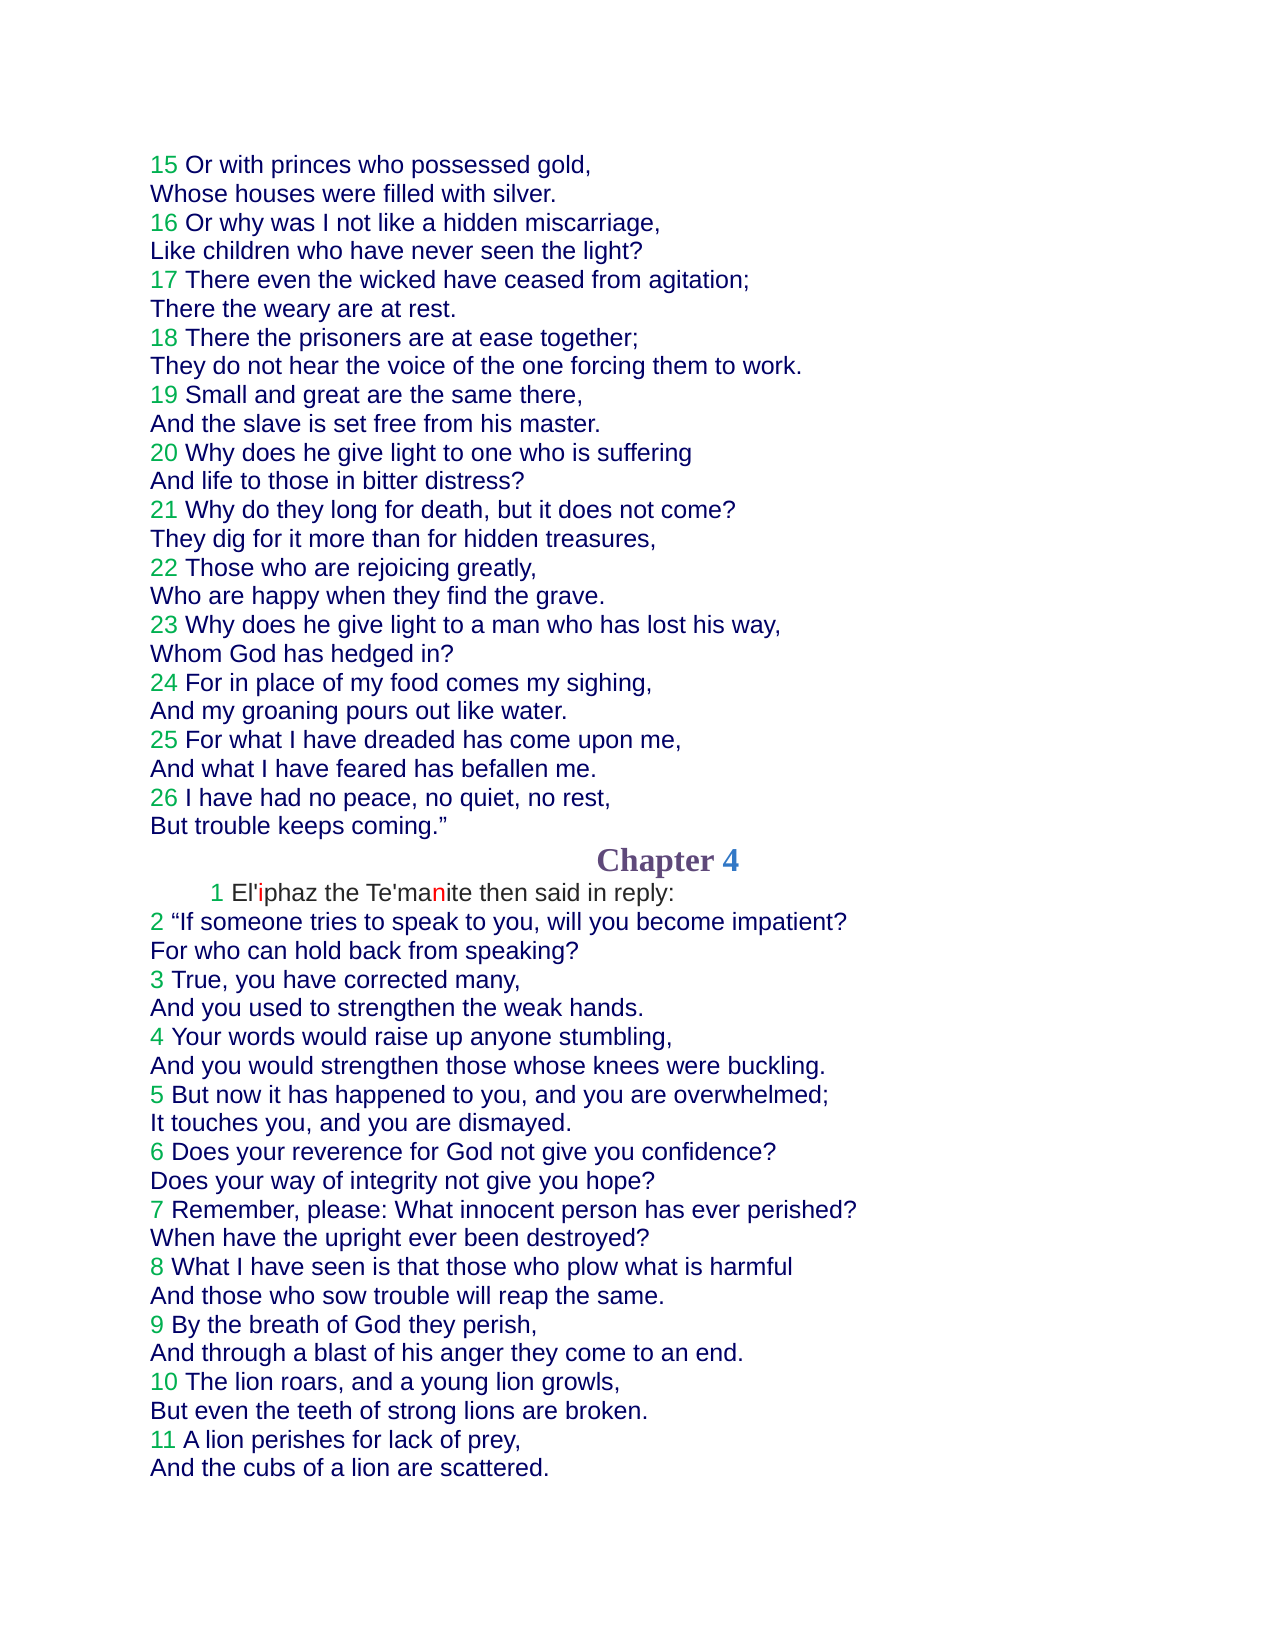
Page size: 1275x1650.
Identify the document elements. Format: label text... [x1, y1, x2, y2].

text 26 I have had no peace, no quiet, no rest, [150, 782, 1125, 811]
text 7 Remember, please: What innocent person has ever perished? [150, 1194, 1125, 1223]
text 6 Does your reverence for God not give you confidence? [150, 1137, 1125, 1166]
text 25 For what I have dreaded has come upon me, [150, 725, 1125, 754]
text There the weary are at rest. [150, 294, 1125, 322]
text 10 The lion roars, and a young lion growls, [150, 1367, 1125, 1396]
text 3 True, you have corrected many, [150, 964, 1125, 993]
text 11 A lion perishes for lack of prey, [150, 1424, 1125, 1453]
text Who are happy when they find the grave. [150, 581, 1125, 610]
text 17 There even the wicked have ceased from agitation; [150, 265, 1125, 294]
text And through a blast of his anger they come to an end. [150, 1338, 1125, 1367]
text Chapter 4 [150, 840, 1125, 878]
text And the slave is set free from his master. [150, 409, 1125, 437]
text Like children who have never seen the light? [150, 236, 1125, 265]
text And my groaning pours out like water. [150, 696, 1125, 725]
text 21 Why do they long for death, but it does not come? [150, 495, 1125, 524]
text 22 Those who are rejoicing greatly, [150, 552, 1125, 581]
text 16 Or why was I not like a hidden miscarriage, [150, 207, 1125, 236]
text 8 What I have seen is that those who plow what is harmful [150, 1252, 1125, 1281]
text And you used to strengthen the weak hands. [150, 993, 1125, 1022]
text They do not hear the voice of the one forcing them to work. [150, 351, 1125, 380]
text But trouble keeps coming.” [150, 811, 1125, 840]
text But even the teeth of strong lions are broken. [150, 1396, 1125, 1424]
text Whose houses were filled with silver. [150, 179, 1125, 207]
text And what I have feared has befallen me. [150, 754, 1125, 782]
text 5 But now it has happened to you, and you are overwhelmed; [150, 1079, 1125, 1108]
text 18 There the prisoners are at ease together; [150, 322, 1125, 351]
text 23 Why does he give light to a man who has lost his way, [150, 610, 1125, 639]
text Whom God has hedged in? [150, 639, 1125, 667]
text And those who sow trouble will reap the same. [150, 1281, 1125, 1309]
text When have the upright ever been destroyed? [150, 1223, 1125, 1252]
text 4 Your words would raise up anyone stumbling, [150, 1022, 1125, 1051]
text 20 Why does he give light to one who is suffering [150, 437, 1125, 466]
text And life to those in bitter distress? [150, 466, 1125, 495]
text 2 “If someone tries to speak to you, will you become impatient? [150, 907, 1125, 936]
text For who can hold back from speaking? [150, 936, 1125, 964]
text And the cubs of a lion are scattered. [150, 1453, 1125, 1482]
text 1 Elʹiphaz the Teʹmanite then said in reply: [150, 878, 1125, 907]
text 9 By the breath of God they perish, [150, 1309, 1125, 1338]
text 15 Or with princes who possessed gold, [150, 150, 1125, 179]
text 19 Small and great are the same there, [150, 380, 1125, 409]
text And you would strengthen those whose knees were buckling. [150, 1051, 1125, 1079]
text It touches you, and you are dismayed. [150, 1108, 1125, 1137]
text Does your way of integrity not give you hope? [150, 1166, 1125, 1194]
text 24 For in place of my food comes my sighing, [150, 667, 1125, 696]
text They dig for it more than for hidden treasures, [150, 524, 1125, 552]
